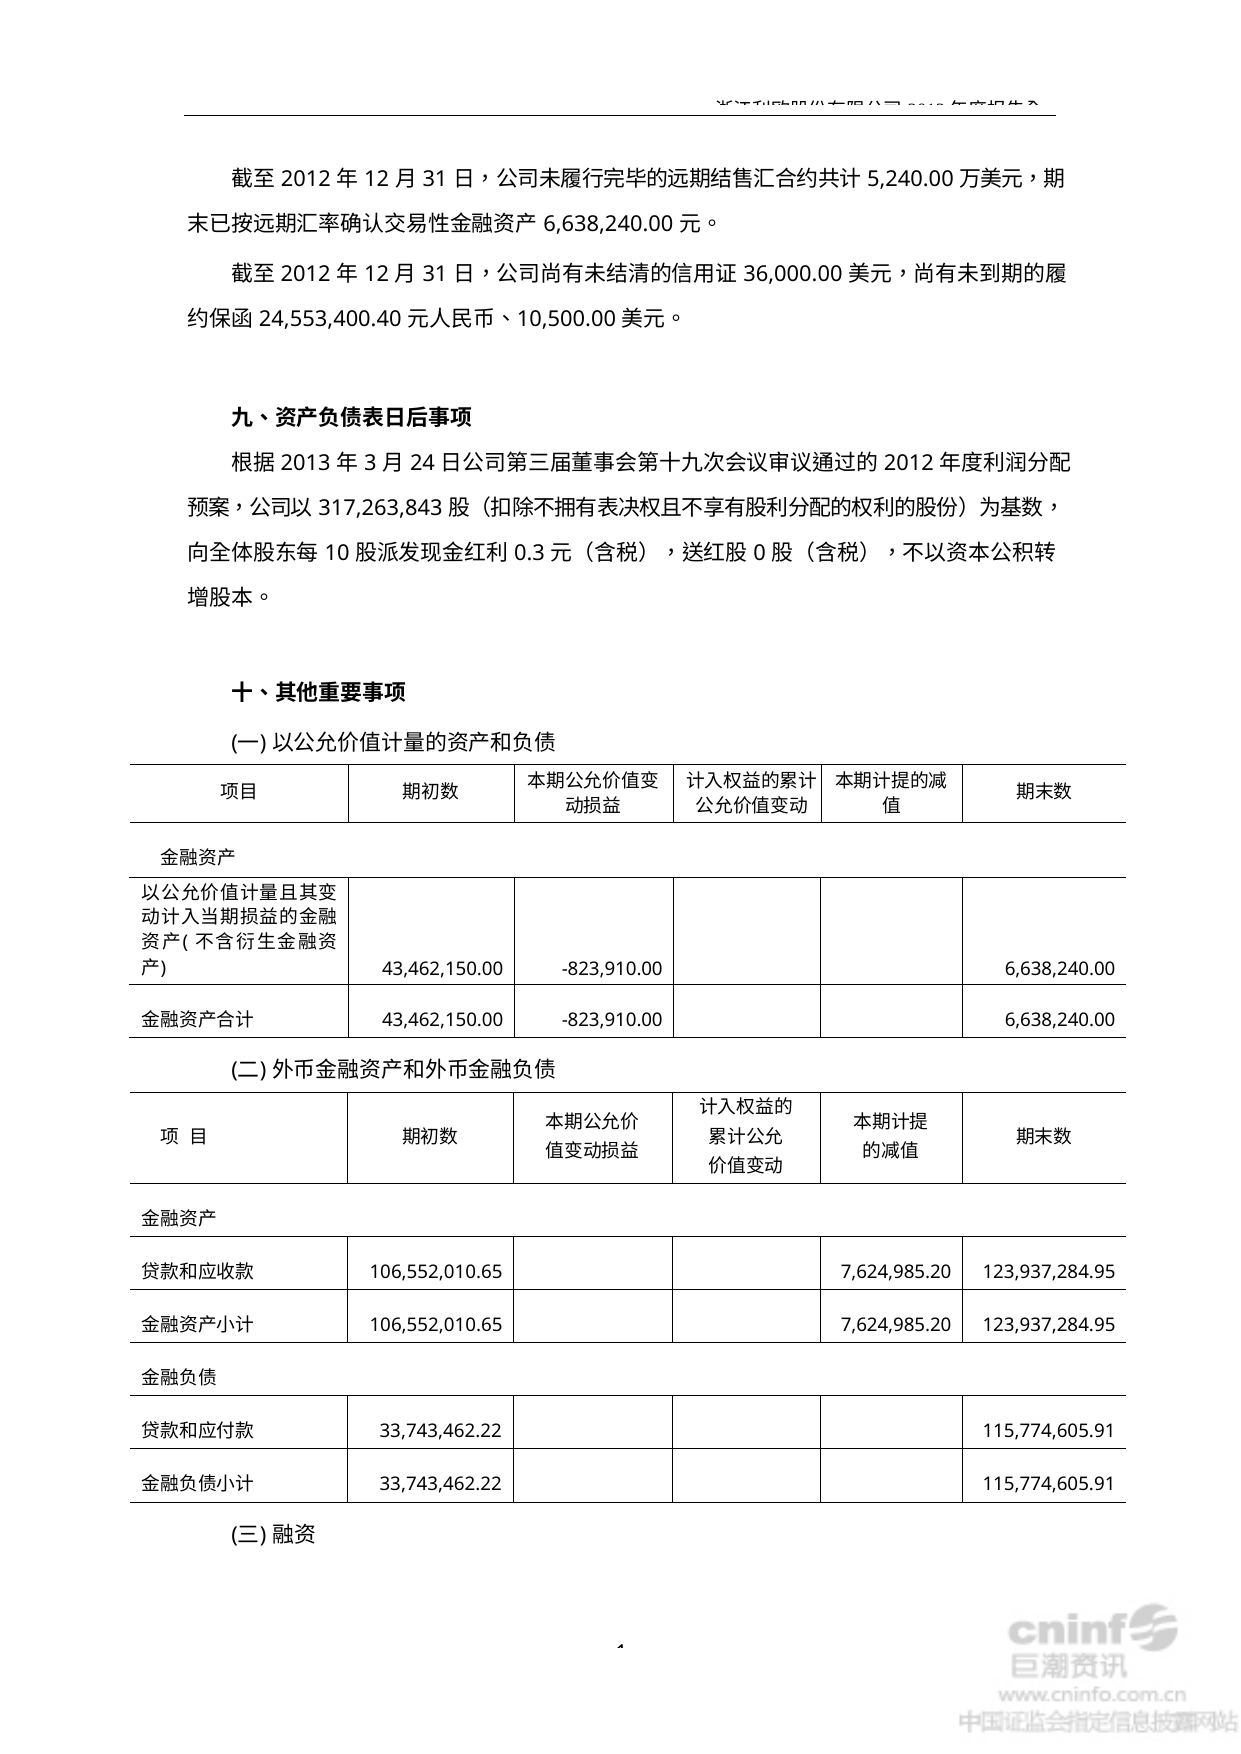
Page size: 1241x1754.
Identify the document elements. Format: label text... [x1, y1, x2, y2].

text 金融资产 [161, 844, 1077, 870]
text 截至 2012 年 12 月 31 日，公司未履行完毕的远期结售汇合约共计 5,240.00 万美元，期 [231, 163, 1077, 193]
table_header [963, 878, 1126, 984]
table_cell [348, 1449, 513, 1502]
text 截至 2012 年 12 月 31 日，公司尚有未结清的信用证 36,000.00 美元，尚有未到期的履 约保函 24,553,400.40 元人民币、10,500.00 美元。 [187, 258, 1077, 333]
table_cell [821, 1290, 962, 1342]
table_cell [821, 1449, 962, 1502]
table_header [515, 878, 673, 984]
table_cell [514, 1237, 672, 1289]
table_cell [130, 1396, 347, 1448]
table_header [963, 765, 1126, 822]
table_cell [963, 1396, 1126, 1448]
text (二) 外币金融资产和外币金融负债 [231, 1054, 1077, 1084]
text 根据 2013 年 3 月 24 日公司第三届董事会第十九次会议审议通过的 2012 年度利润分配 预案，公司以 317,263,843 股（扣除不拥有表决权且不享有股利分配的权利的股份）为基数， 向全体股东每 10 股派发现金红利 0.3 元（含税），送红股 0 股（含税），不以资本公积转 增股本。 [187, 447, 1077, 612]
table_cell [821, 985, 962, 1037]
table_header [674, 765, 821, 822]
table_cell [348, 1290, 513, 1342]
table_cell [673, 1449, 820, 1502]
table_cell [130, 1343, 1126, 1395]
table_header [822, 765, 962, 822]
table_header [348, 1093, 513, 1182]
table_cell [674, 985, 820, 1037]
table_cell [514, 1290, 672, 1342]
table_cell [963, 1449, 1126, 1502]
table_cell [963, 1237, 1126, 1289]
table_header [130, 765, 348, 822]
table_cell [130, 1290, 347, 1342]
subtitle 九、资产负债表日后事项 [231, 402, 1077, 432]
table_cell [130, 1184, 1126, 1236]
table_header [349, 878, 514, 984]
text (一) 以公允价值计量的资产和负债 [231, 726, 1077, 756]
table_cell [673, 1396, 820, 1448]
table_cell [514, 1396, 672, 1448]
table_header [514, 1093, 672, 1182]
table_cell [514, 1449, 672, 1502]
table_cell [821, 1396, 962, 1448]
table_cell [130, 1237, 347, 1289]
text 末已按远期汇率确认交易性金融资产 6,638,240.00 元。 [187, 208, 1077, 238]
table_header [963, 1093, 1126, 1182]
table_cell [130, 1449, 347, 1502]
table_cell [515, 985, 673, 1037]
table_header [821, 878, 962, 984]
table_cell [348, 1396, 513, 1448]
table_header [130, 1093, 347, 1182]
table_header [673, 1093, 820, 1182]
subtitle 十、其他重要事项 [231, 677, 1077, 707]
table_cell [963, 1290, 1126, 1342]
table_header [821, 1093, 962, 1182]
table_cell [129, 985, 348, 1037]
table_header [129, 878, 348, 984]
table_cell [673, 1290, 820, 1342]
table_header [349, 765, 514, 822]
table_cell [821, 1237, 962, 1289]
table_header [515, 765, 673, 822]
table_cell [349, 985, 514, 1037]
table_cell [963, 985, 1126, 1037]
picture [958, 1593, 1241, 1754]
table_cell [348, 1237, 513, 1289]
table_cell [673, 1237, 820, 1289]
text (三) 融资 [231, 1519, 1077, 1549]
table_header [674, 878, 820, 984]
